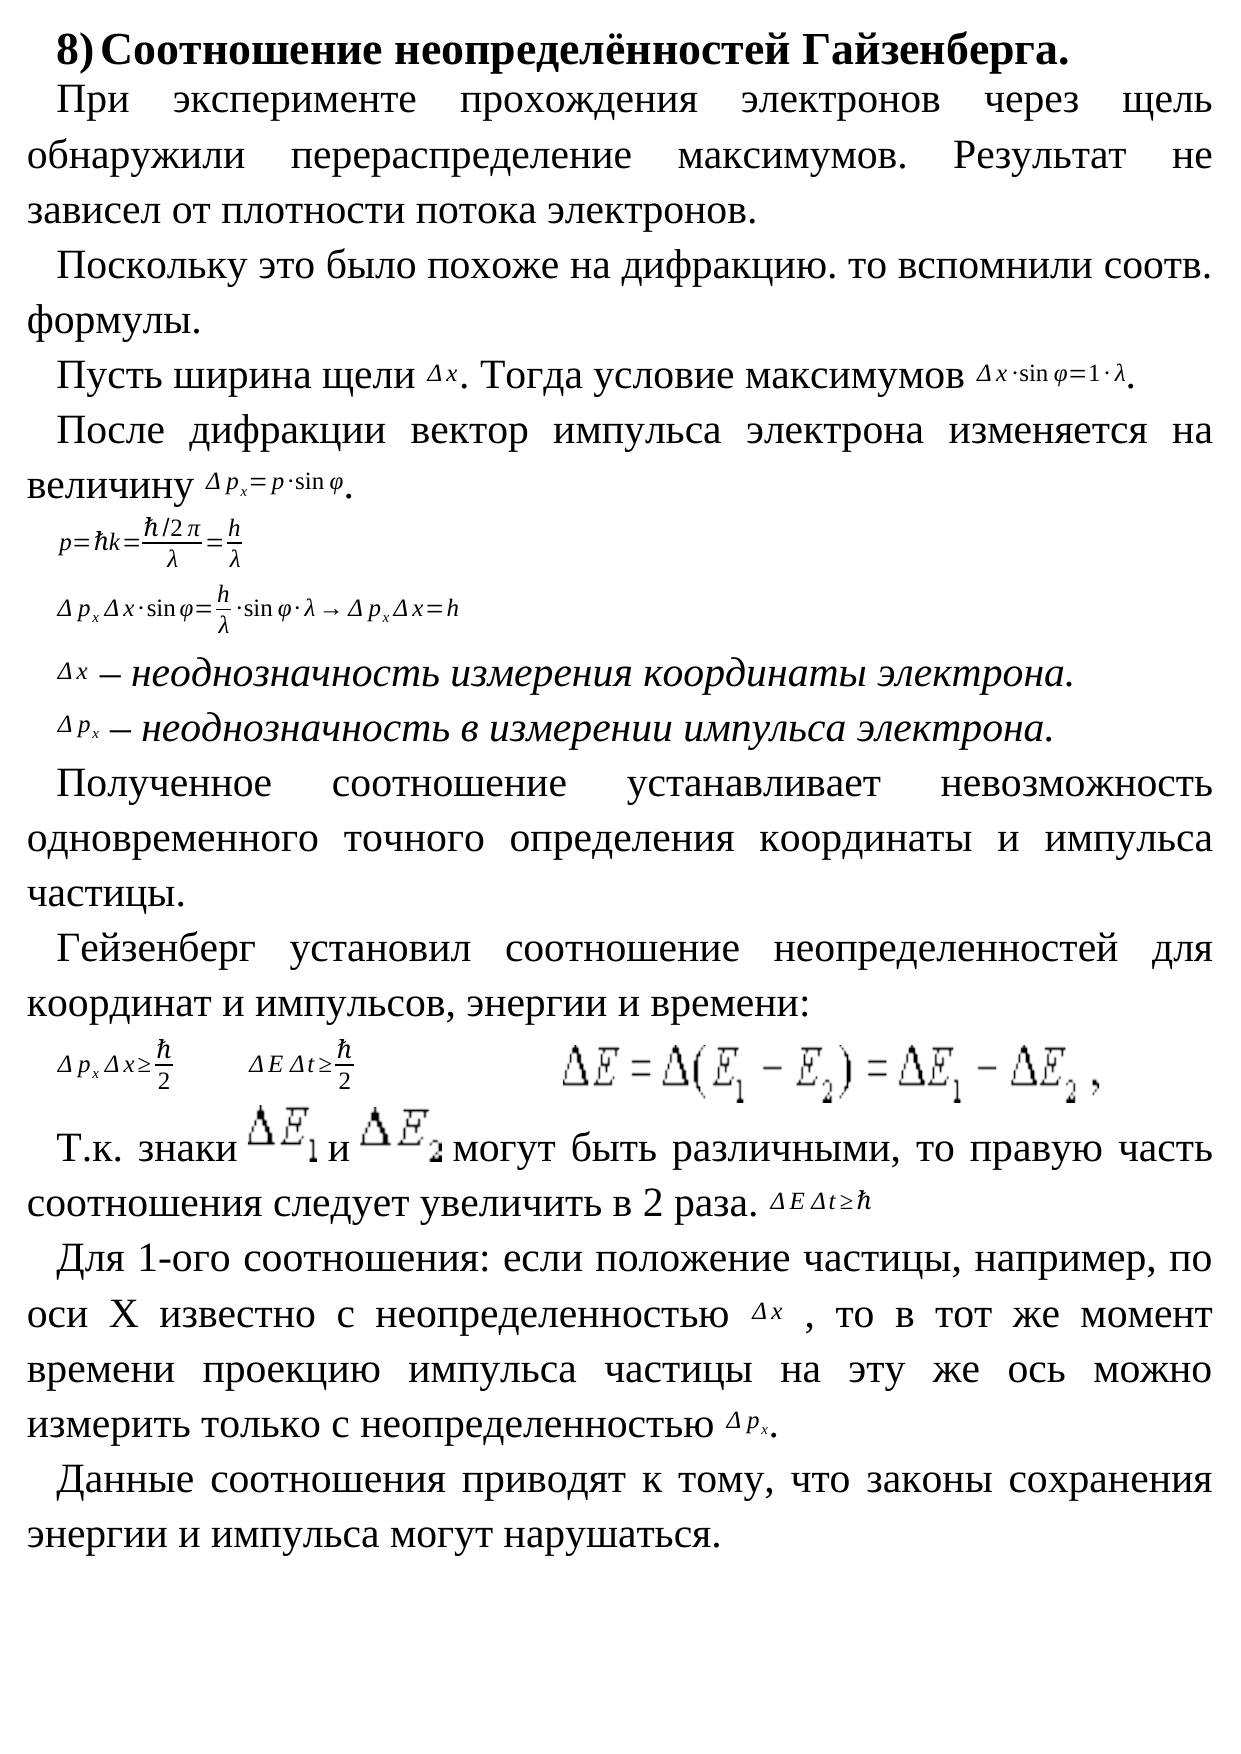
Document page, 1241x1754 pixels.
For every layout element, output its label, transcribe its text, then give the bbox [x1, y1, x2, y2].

text Данные соотношения приводят к тому, что законы сохранения энергии и импульса могут нарушаться. [27, 1453, 1214, 1556]
text 8) Соотношение неопределённостей Гайзенберга. [27, 27, 1214, 74]
text – неоднозначность в измерении импульса электрона. [27, 702, 1214, 750]
picture [563, 1045, 1100, 1103]
picture [247, 1105, 318, 1162]
text Т.к. знаки и могут быть различными, то правую часть соотношения следует увеличить в 2 раза. [27, 1106, 1214, 1226]
text При эксперименте прохождения электронов через щель обнаружили перераспределение максимумов. Результат не зависел от плотности потока электронов. [27, 74, 1214, 232]
text После дифракции вектор импульса электрона изменяется на величину . [27, 404, 1214, 508]
text Пусть ширина щели . Тогда условие максимумов . [27, 349, 1214, 397]
text Гейзенберг установил соотношение неопределенностей для координат и импульсов, энергии и времени: [27, 923, 1214, 1026]
text Полученное соотношение устанавливает невозможность одновременного точного определения координаты и импульса частицы. [27, 757, 1214, 915]
text Поскольку это было похоже на дифракцию. то вспомнили соотв. формулы. [27, 239, 1214, 342]
text – неоднозначность измерения координаты электрона. [27, 647, 1214, 695]
text Для 1-ого соотношения: если положение частицы, например, по оси X известно с неопределенностью , то в тот же момент времени проекцию импульса частицы на эту же ось можно измерить только с неопределенностью . [27, 1233, 1214, 1446]
picture [360, 1107, 442, 1162]
